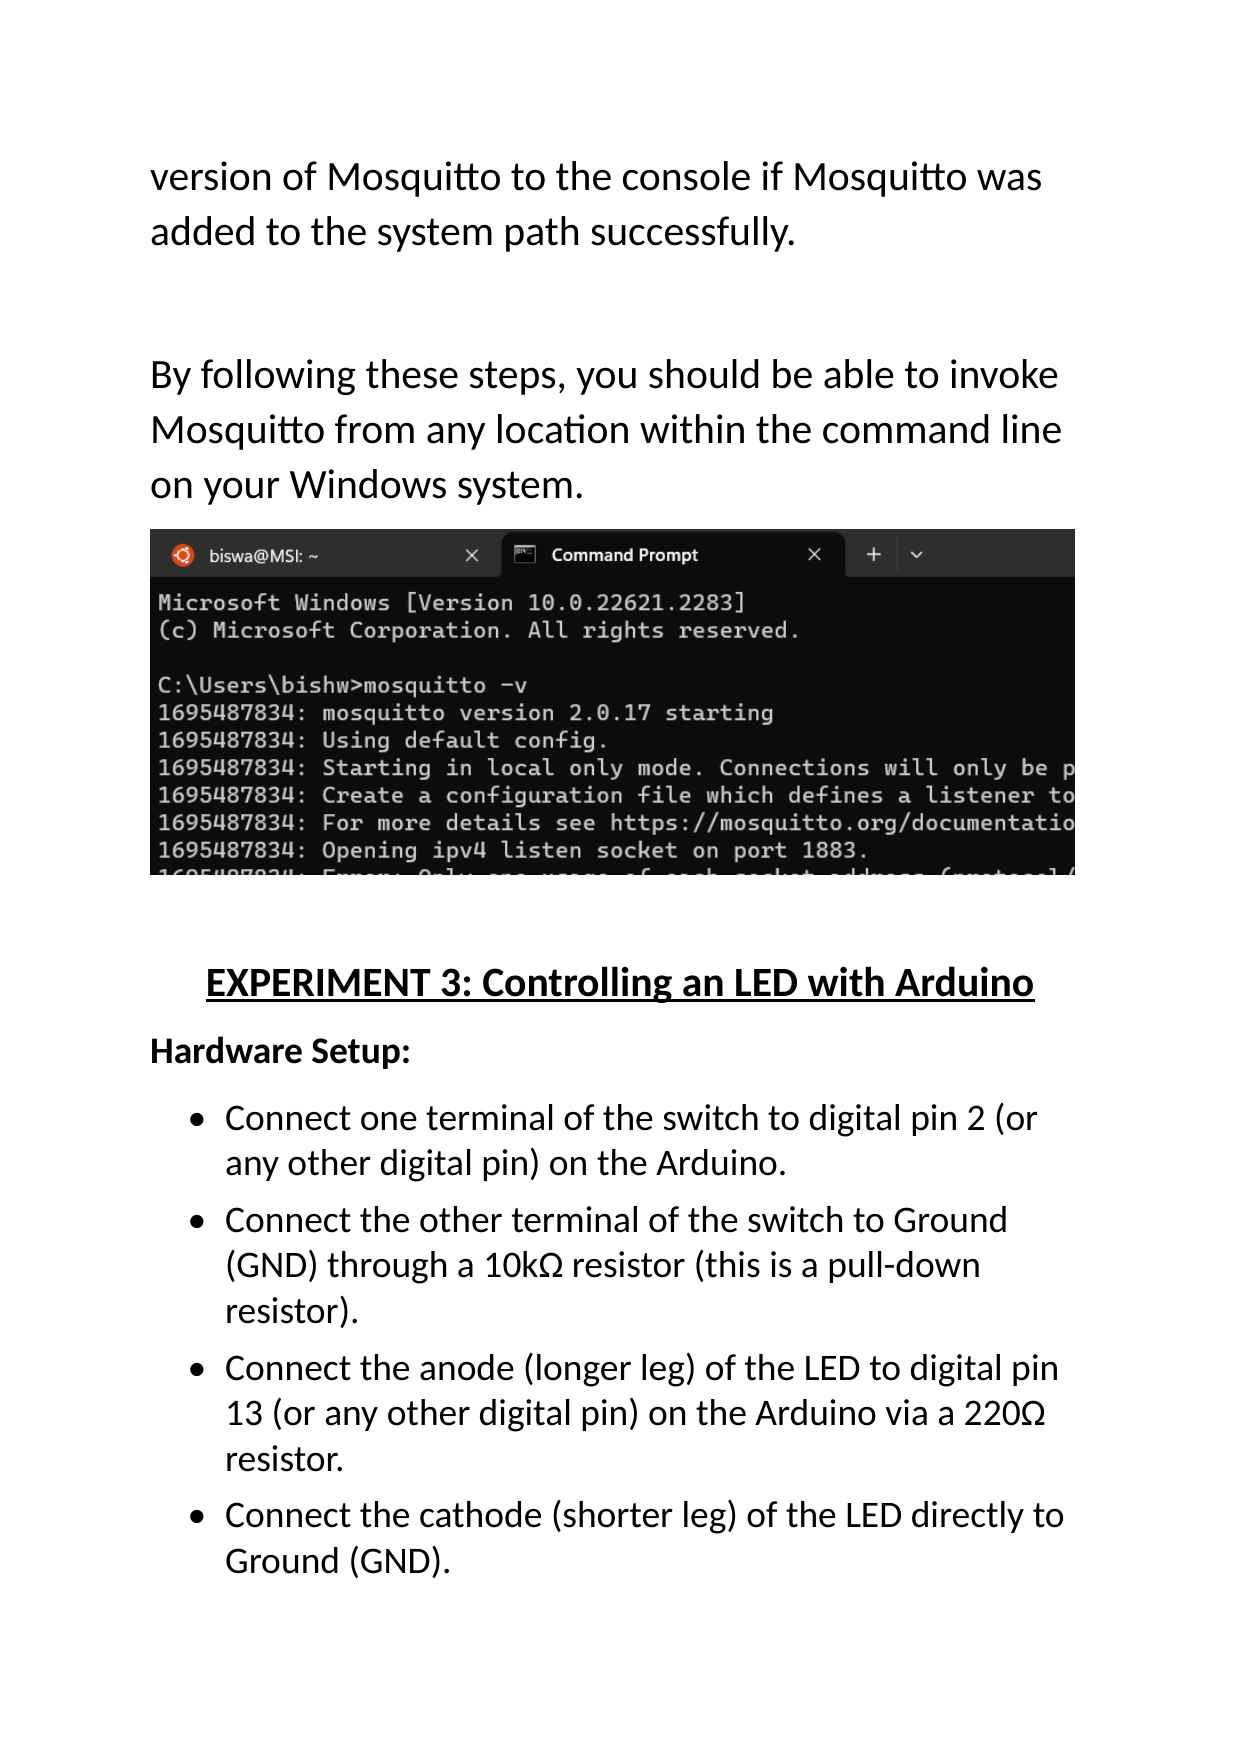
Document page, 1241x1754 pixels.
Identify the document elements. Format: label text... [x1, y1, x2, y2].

text Hardware Setup: [150, 1027, 1090, 1073]
list Connect the cathode (shorter leg) of the LED directly to Ground (GND). [187, 1491, 1090, 1583]
picture [150, 529, 1075, 875]
text EXPERIMENT 3: Controlling an LED with Arduino [150, 956, 1090, 1007]
list Connect one terminal of the switch to digital pin 2 (or any other digital pin) on the Arduino. [187, 1093, 1090, 1185]
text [150, 150, 1090, 256]
list Connect the other terminal of the switch to Ground (GND) through a 10kΩ resistor (this is a pull-down resistor). [187, 1196, 1090, 1333]
list Connect the anode (longer leg) of the LED to digital pin 13 (or any other digital pin) on the Arduino via a 220Ω resistor. [187, 1343, 1090, 1481]
text By following these steps, you should be able to invoke Mosquitto from any location within the command line on your Windows system. [150, 348, 1090, 509]
